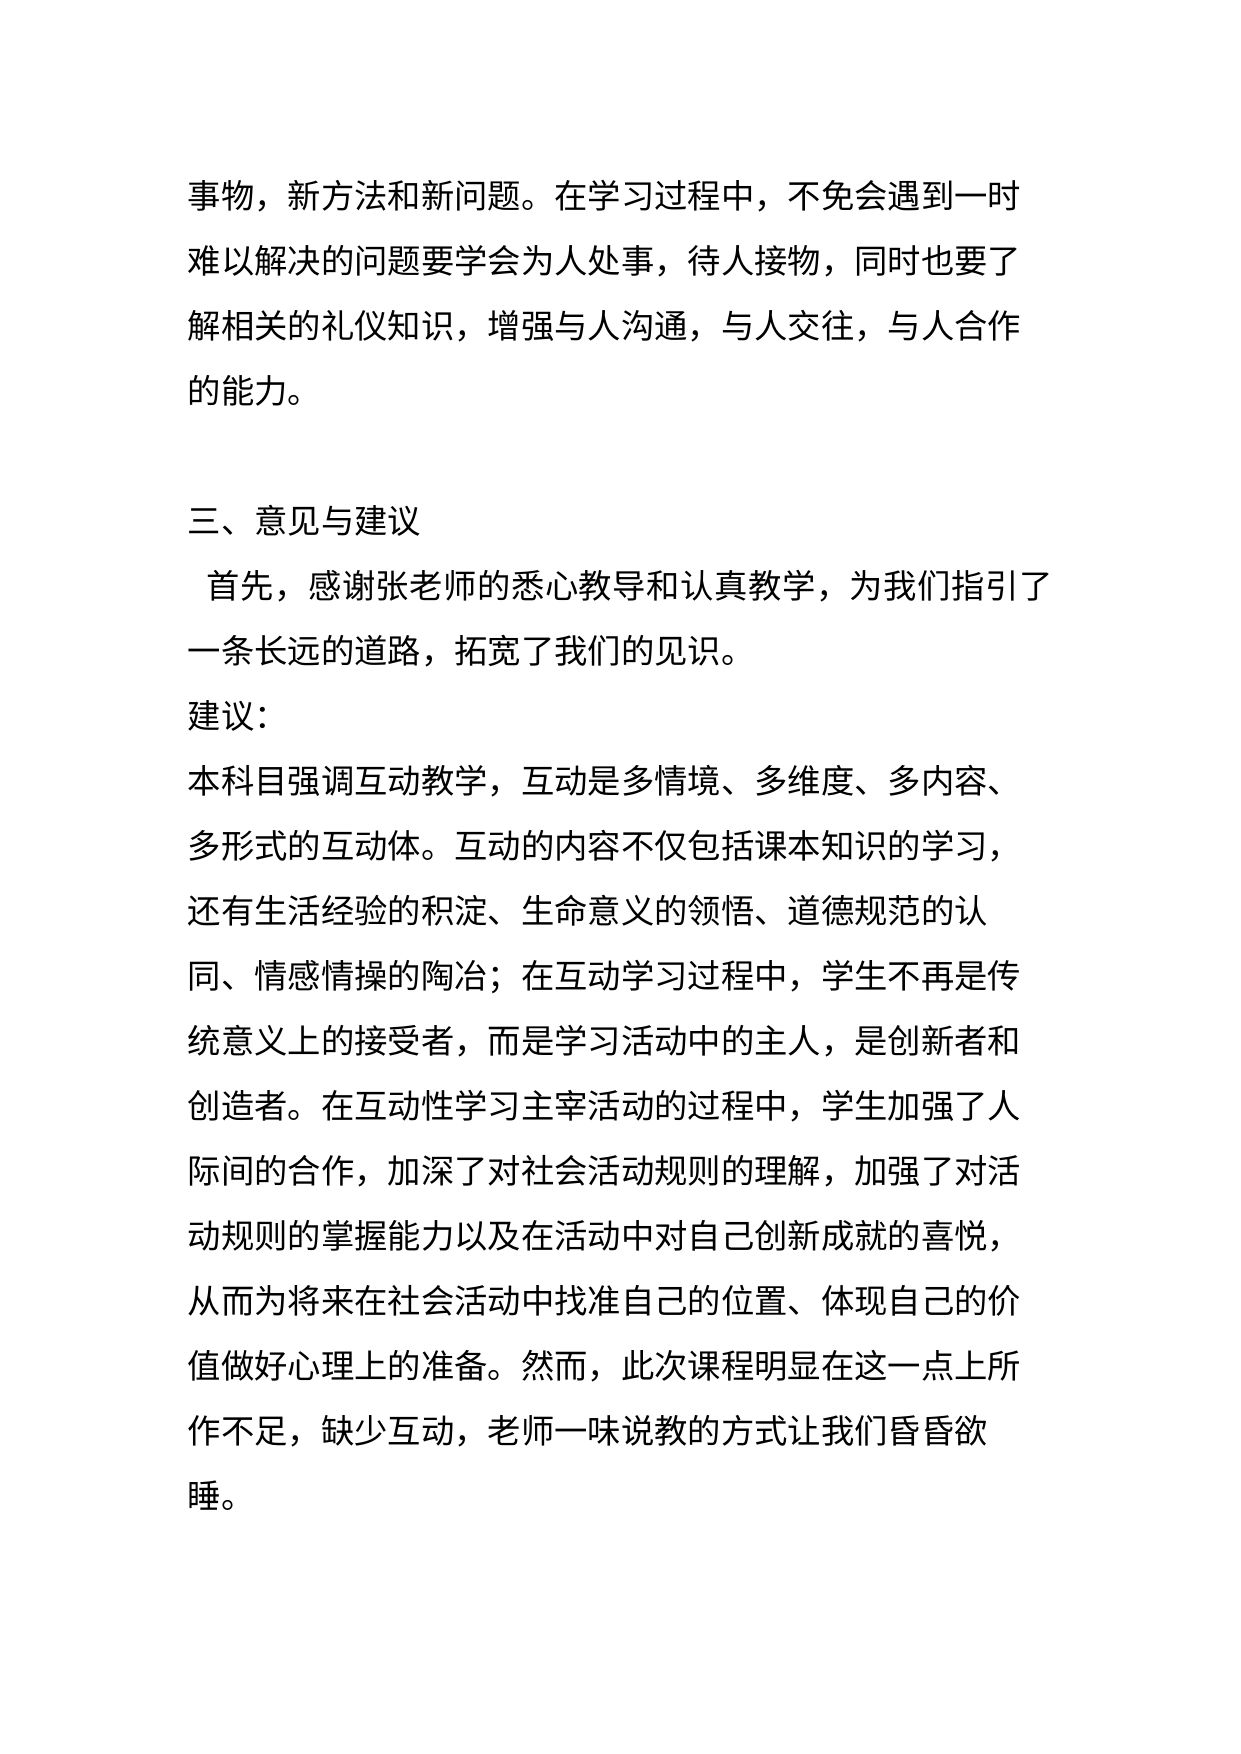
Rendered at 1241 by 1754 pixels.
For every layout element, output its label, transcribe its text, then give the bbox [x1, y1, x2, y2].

list 意见与建议 [187, 487, 1053, 552]
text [187, 162, 1053, 422]
text 本科目强调互动教学，互动是多情境、多维度、多内容、多形式的互动体。互动的内容不仅包括课本知识的学习，还有生活经验的积淀、生命意义的领悟、道德规范的认同、情感情操的陶冶；在互动学习过程中，学生不再是传统意义上的接受者，而是学习活动中的主人，是创新者和创造者。在互动性学习主宰活动的过程中，学生加强了人际间的合作，加深了对社会活动规则的理解，加强了对活动规则的掌握能力以及在活动中对自己创新成就的喜悦，从而为将来在社会活动中找准自己的位置、体现自己的价值做好心理上的准备。然而，此次课程明显在这一点上所作不足，缺少互动，老师一味说教的方式让我们昏昏欲睡。 [187, 747, 1053, 1527]
list 首先，感谢张老师的悉心教导和认真教学，为我们指引了一条长远的道路，拓宽了我们的见识。 [187, 552, 1053, 682]
list 建议： [187, 682, 1053, 747]
